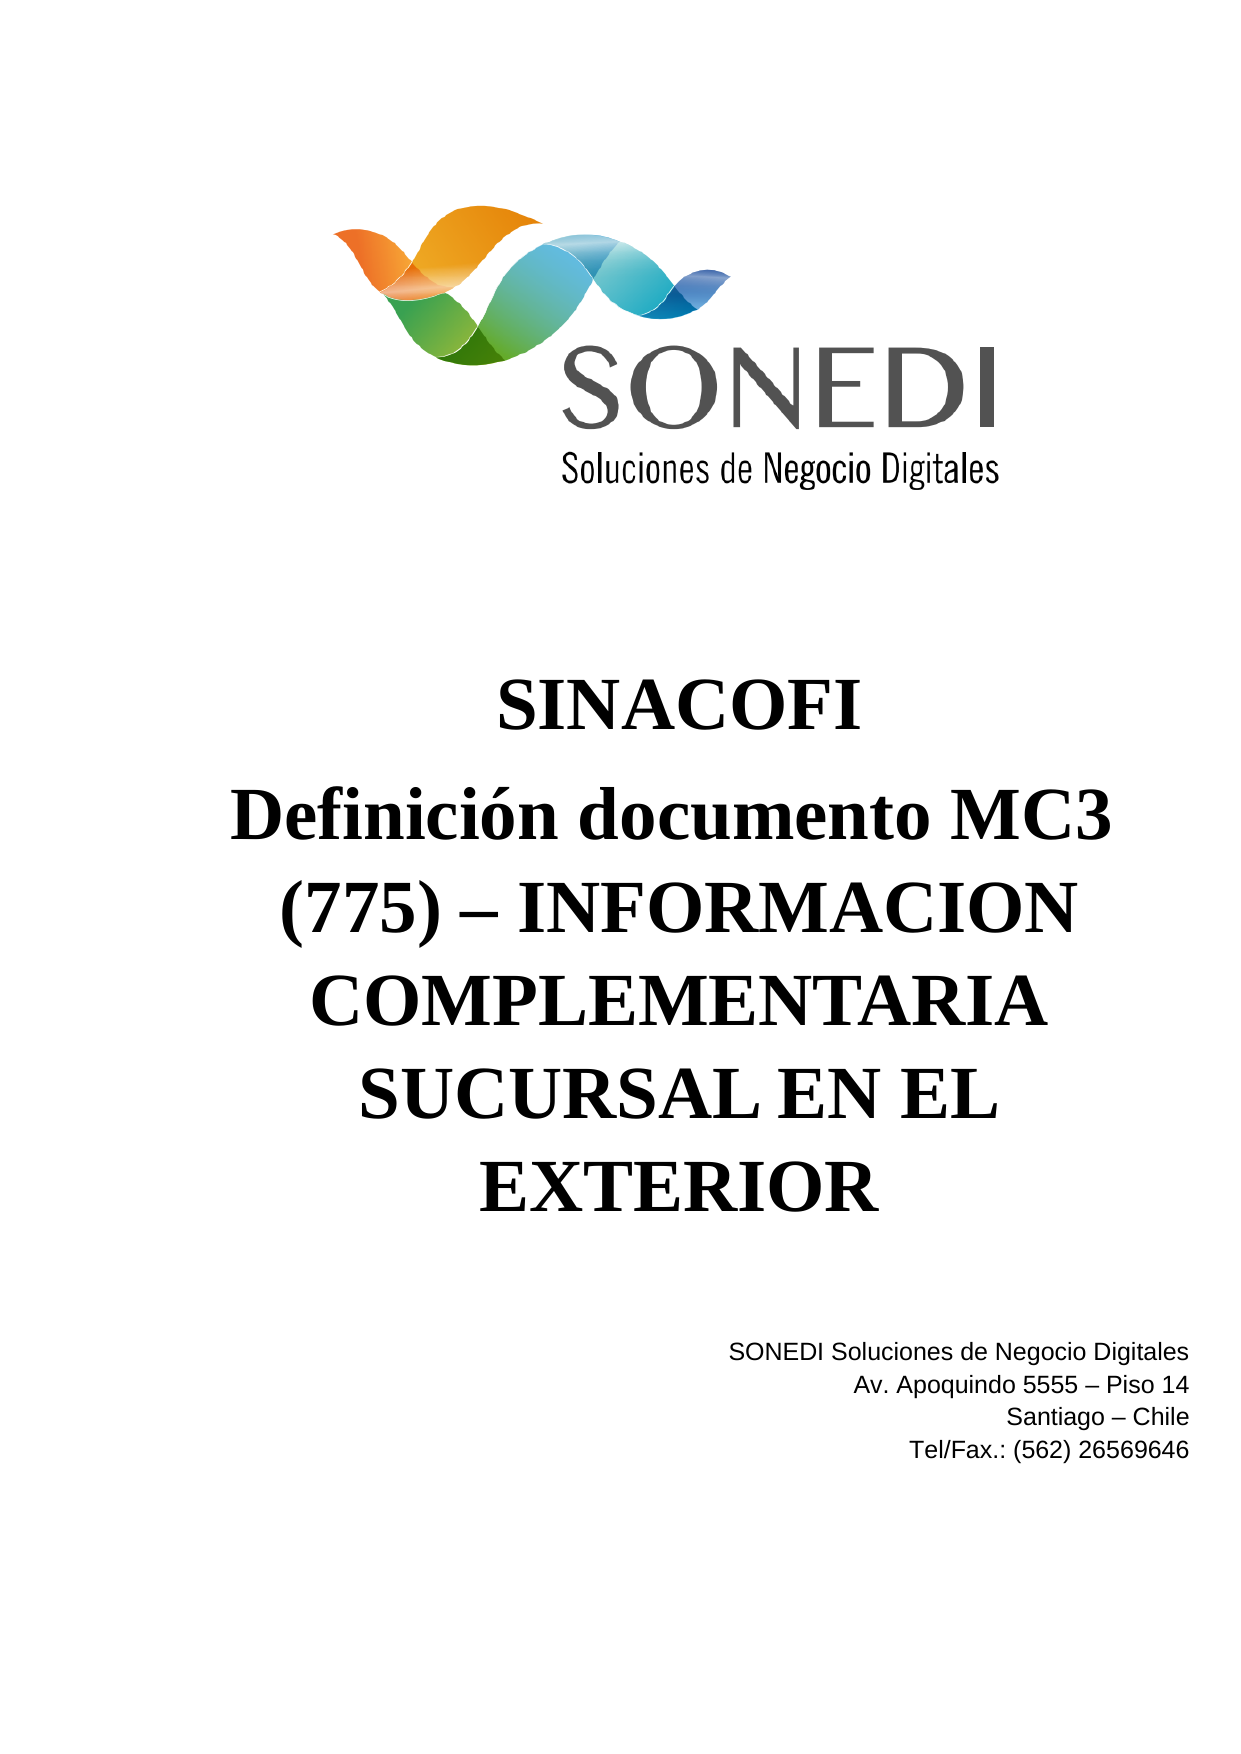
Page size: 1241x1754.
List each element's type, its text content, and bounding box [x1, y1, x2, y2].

text SINACOFI [177, 659, 1181, 746]
picture [322, 192, 1036, 506]
text Definición documento MC3 (775) – INFORMACION COMPLEMENTARIA SUCURSAL EN EL EXTERIOR [162, 769, 1181, 1228]
